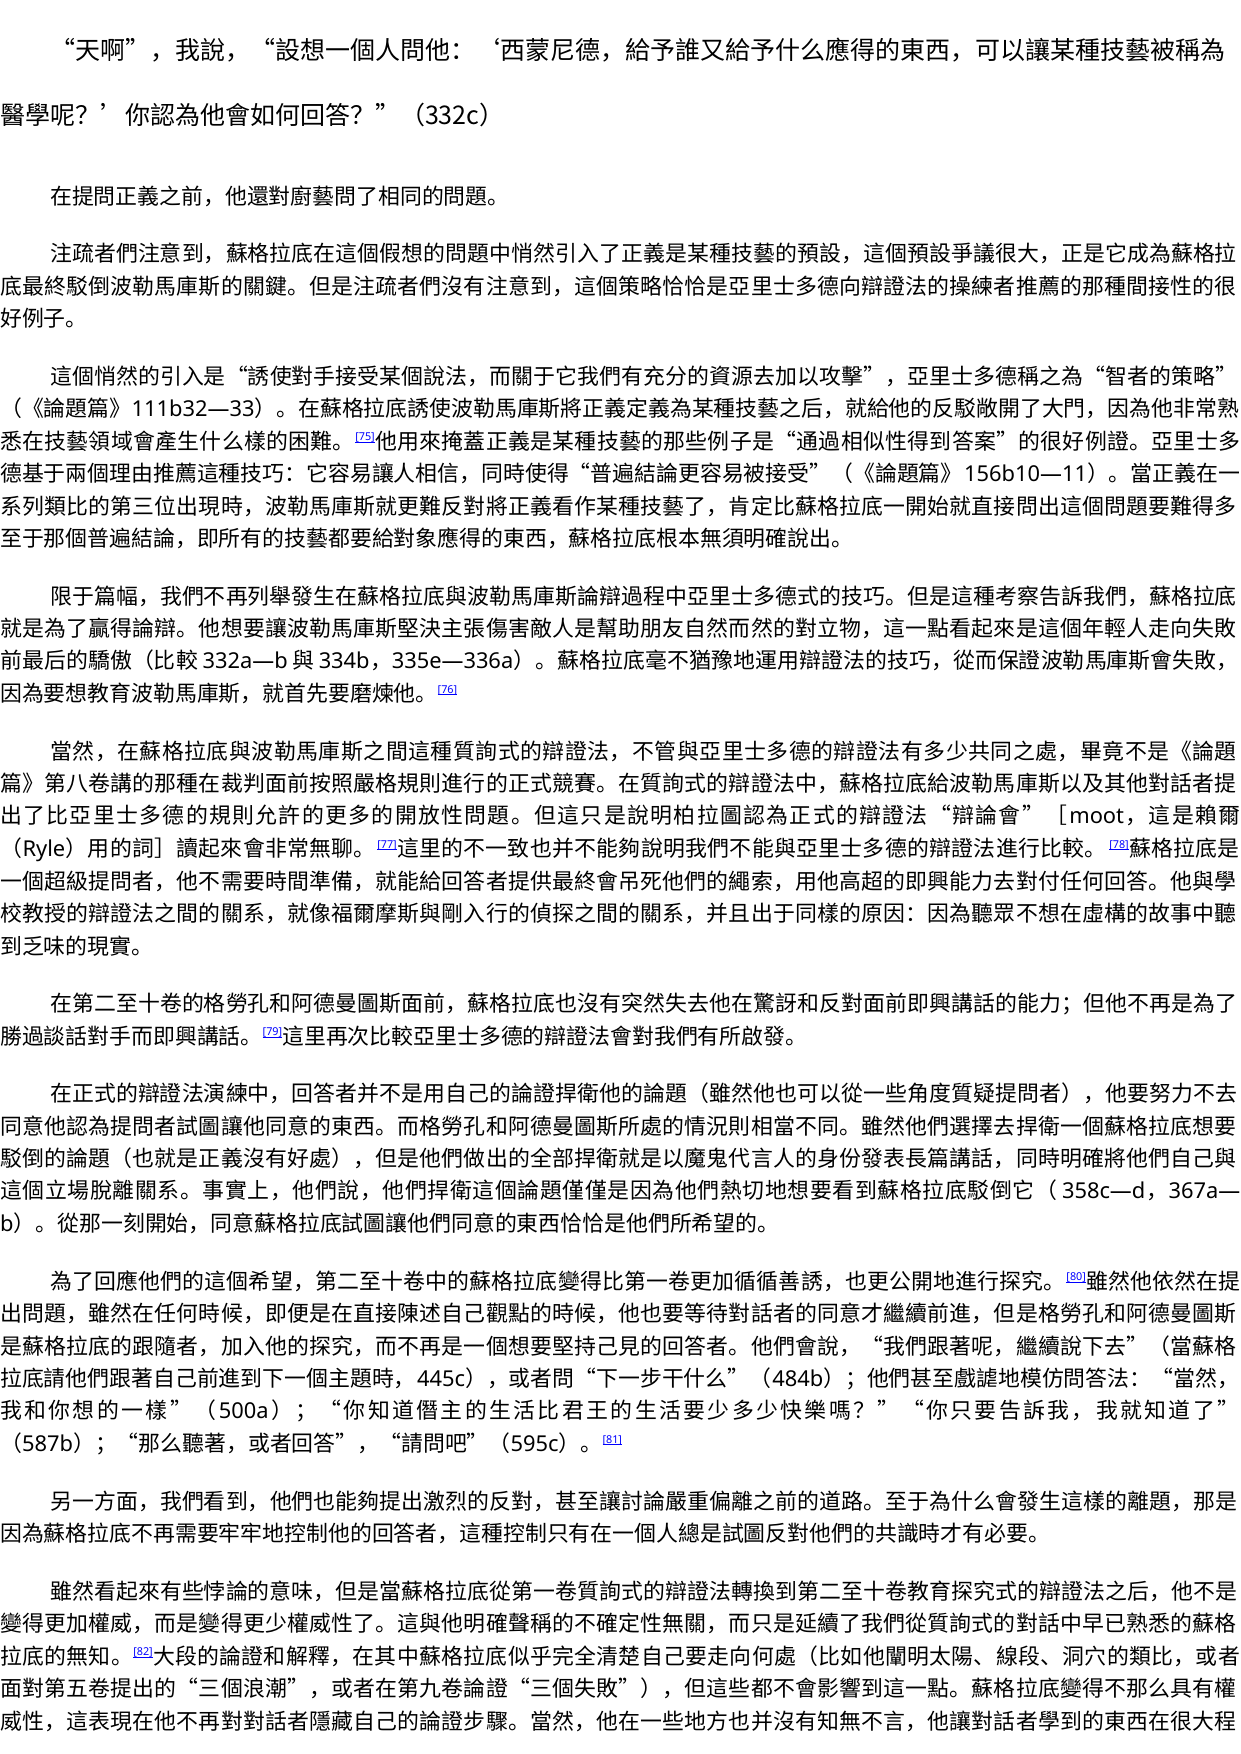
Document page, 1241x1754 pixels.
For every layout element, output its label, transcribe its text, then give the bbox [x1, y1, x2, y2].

text 當然，在蘇格拉底與波勒馬庫斯之間這種質詢式的辯證法，不管與亞里士多德的辯證法有多少共同之處，畢竟不是《論題篇》第八卷講的那種在裁判面前按照嚴格規則進行的正式競賽。在質詢式的辯證法中，蘇格拉底給波勒馬庫斯以及其他對話者提出了比亞里士多德的規則允許的更多的開放性問題。但這只是說明柏拉圖認為正式的辯證法“辯論會”［moot，這是賴爾（Ryle）用的詞］讀起來會非常無聊。[77]這里的不一致也并不能夠說明我們不能與亞里士多德的辯證法進行比較。[78]蘇格拉底是一個超級提問者，他不需要時間準備，就能給回答者提供最終會吊死他們的繩索，用他高超的即興能力去對付任何回答。他與學校教授的辯證法之間的關系，就像福爾摩斯與剛入行的偵探之間的關系，并且出于同樣的原因：因為聽眾不想在虛構的故事中聽到乏味的現實。 [0, 733, 1240, 961]
text 在提問正義之前，他還對廚藝問了相同的問題。 [0, 178, 1240, 211]
text 另一方面，我們看到，他們也能夠提出激烈的反對，甚至讓討論嚴重偏離之前的道路。至于為什么會發生這樣的離題，那是因為蘇格拉底不再需要牢牢地控制他的回答者，這種控制只有在一個人總是試圖反對他們的共識時才有必要。 [0, 1483, 1240, 1548]
text 在第二至十卷的格勞孔和阿德曼圖斯面前，蘇格拉底也沒有突然失去他在驚訝和反對面前即興講話的能力；但他不再是為了勝過談話對手而即興講話。[79]這里再次比較亞里士多德的辯證法會對我們有所啟發。 [0, 986, 1240, 1051]
text 限于篇幅，我們不再列舉發生在蘇格拉底與波勒馬庫斯論辯過程中亞里士多德式的技巧。但是這種考察告訴我們，蘇格拉底就是為了贏得論辯。他想要讓波勒馬庫斯堅決主張傷害敵人是幫助朋友自然而然的對立物，這一點看起來是這個年輕人走向失敗前最后的驕傲（比較332a—b與334b，335e—336a）。蘇格拉底毫不猶豫地運用辯證法的技巧，從而保證波勒馬庫斯會失敗，因為要想教育波勒馬庫斯，就首先要磨煉他。[76] [0, 578, 1240, 708]
text 在正式的辯證法演練中，回答者并不是用自己的論證捍衛他的論題（雖然他也可以從一些角度質疑提問者），他要努力不去同意他認為提問者試圖讓他同意的東西。而格勞孔和阿德曼圖斯所處的情況則相當不同。雖然他們選擇去捍衛一個蘇格拉底想要駁倒的論題（也就是正義沒有好處），但是他們做出的全部捍衛就是以魔鬼代言人的身份發表長篇講話，同時明確將他們自己與這個立場脫離關系。事實上，他們說，他們捍衛這個論題僅僅是因為他們熱切地想要看到蘇格拉底駁倒它（358c—d，367a—b）。從那一刻開始，同意蘇格拉底試圖讓他們同意的東西恰恰是他們所希望的。 [0, 1076, 1240, 1238]
text 注疏者們注意到，蘇格拉底在這個假想的問題中悄然引入了正義是某種技藝的預設，這個預設爭議很大，正是它成為蘇格拉底最終駁倒波勒馬庫斯的關鍵。但是注疏者們沒有注意到，這個策略恰恰是亞里士多德向辯證法的操練者推薦的那種間接性的很好例子。 [0, 236, 1240, 333]
text 為了回應他們的這個希望，第二至十卷中的蘇格拉底變得比第一卷更加循循善誘，也更公開地進行探究。[80]雖然他依然在提出問題，雖然在任何時候，即便是在直接陳述自己觀點的時候，他也要等待對話者的同意才繼續前進，但是格勞孔和阿德曼圖斯是蘇格拉底的跟隨者，加入他的探究，而不再是一個想要堅持己見的回答者。他們會說，“我們跟著呢，繼續說下去”（當蘇格拉底請他們跟著自己前進到下一個主題時，445c），或者問“下一步干什么”（484b）；他們甚至戲謔地模仿問答法：“當然，我和你想的一樣”（500a）；“你知道僭主的生活比君王的生活要少多少快樂嗎？”“你只要告訴我，我就知道了”（587b）；“那么聽著，或者回答”，“請問吧”（595c）。[81] [0, 1263, 1240, 1458]
text “天啊”，我說，“設想一個人問他：‘西蒙尼德，給予誰又給予什么應得的東西，可以讓某種技藝被稱為醫學呢？’你認為他會如何回答？”（332c） [0, 16, 1240, 146]
text 這個悄然的引入是“誘使對手接受某個說法，而關于它我們有充分的資源去加以攻擊”，亞里士多德稱之為“智者的策略”（《論題篇》111b32—33）。在蘇格拉底誘使波勒馬庫斯將正義定義為某種技藝之后，就給他的反駁敞開了大門，因為他非常熟悉在技藝領域會產生什么樣的困難。[75]他用來掩蓋正義是某種技藝的那些例子是“通過相似性得到答案”的很好例證。亞里士多德基于兩個理由推薦這種技巧：它容易讓人相信，同時使得“普遍結論更容易被接受”（《論題篇》156b10—11）。當正義在一系列類比的第三位出現時，波勒馬庫斯就更難反對將正義看作某種技藝了，肯定比蘇格拉底一開始就直接問出這個問題要難得多。至于那個普遍結論，即所有的技藝都要給對象應得的東西，蘇格拉底根本無須明確說出。 [0, 358, 1240, 553]
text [0, 1573, 1240, 1736]
